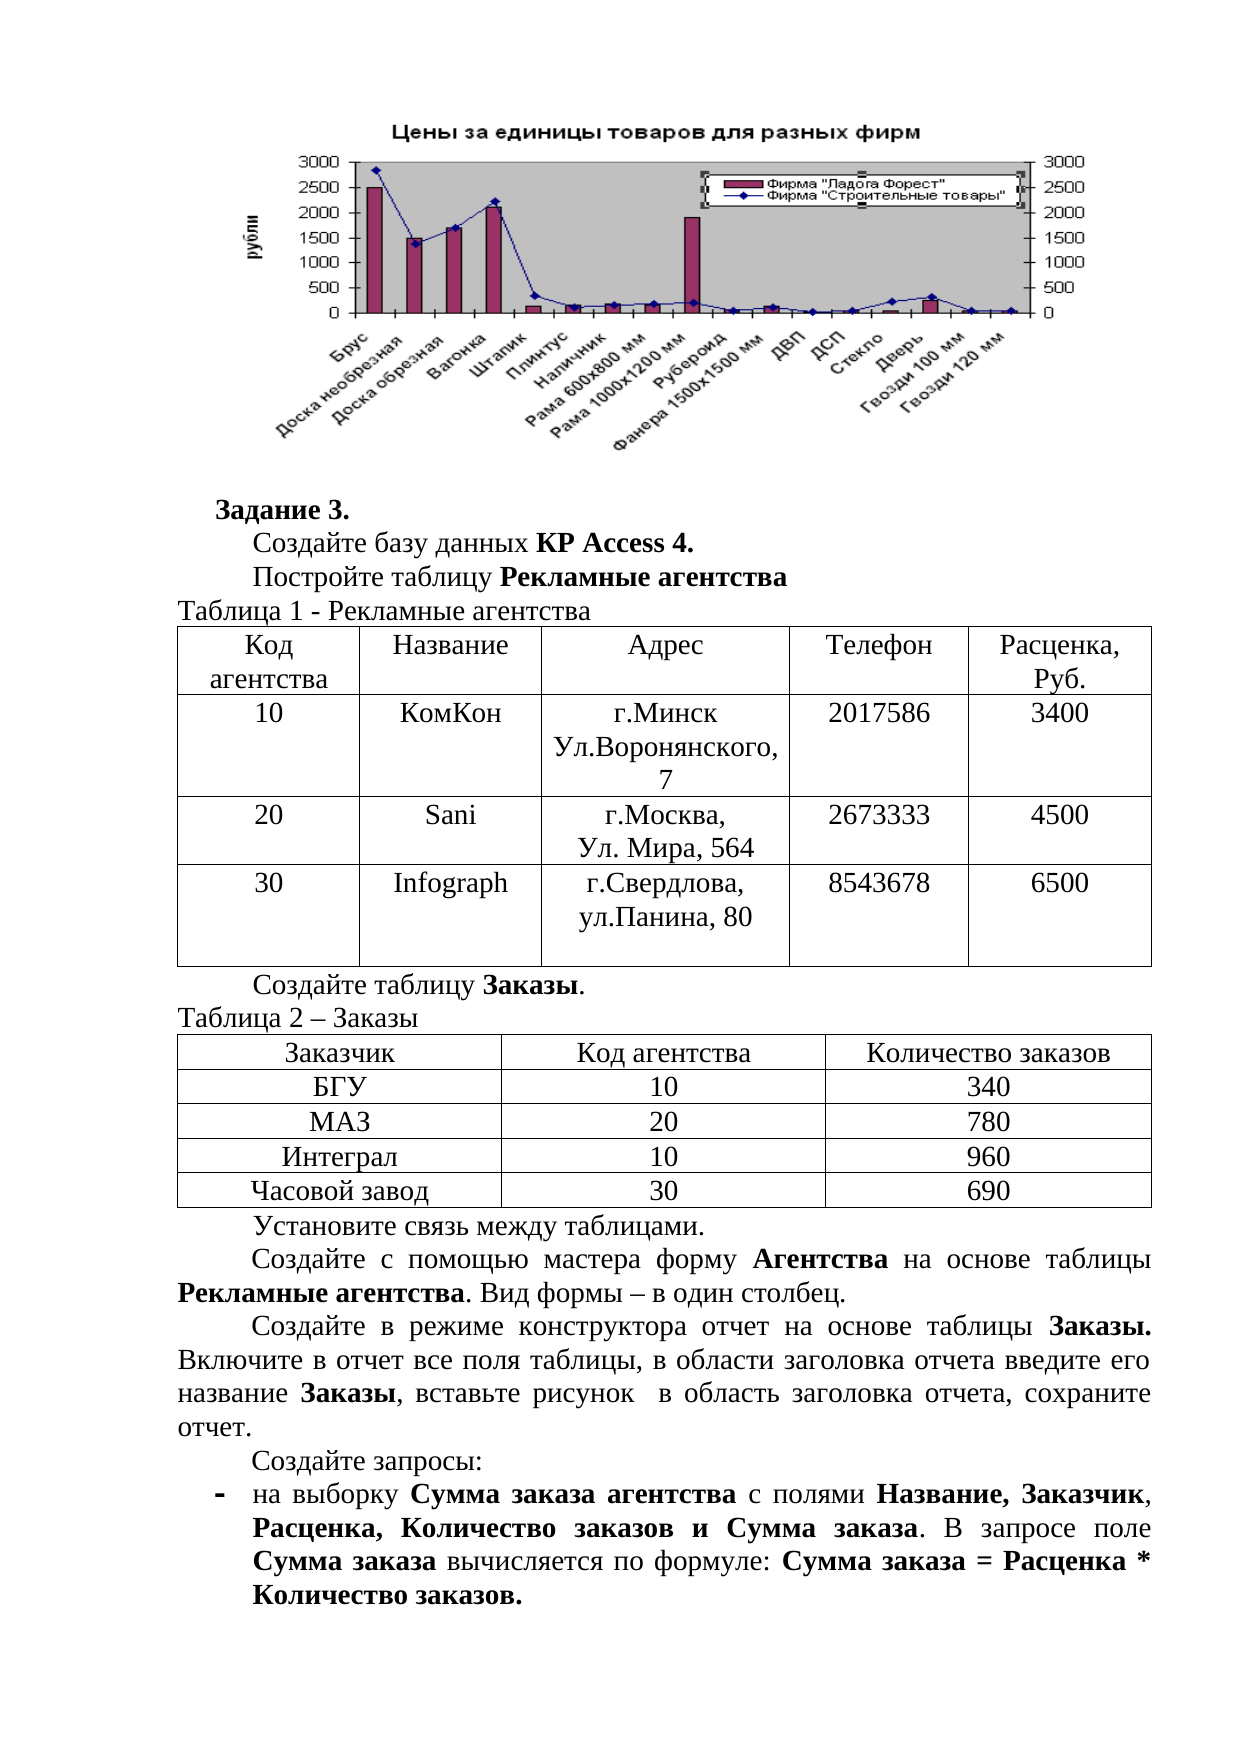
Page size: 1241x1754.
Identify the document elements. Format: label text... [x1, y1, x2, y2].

text Таблица 1 - Рекламные агентства [177, 593, 1152, 626]
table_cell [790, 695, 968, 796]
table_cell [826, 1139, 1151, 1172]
text Задание 3. [215, 492, 1152, 526]
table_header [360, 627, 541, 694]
text Создайте с помощью мастера форму Агентства на основе таблицы Рекламные агентства. Вид формы – в один столбец. [177, 1241, 1152, 1308]
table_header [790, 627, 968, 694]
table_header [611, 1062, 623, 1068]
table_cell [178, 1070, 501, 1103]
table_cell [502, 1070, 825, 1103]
list на выборку Сумма заказа агентства с полями Название, Заказчик, Расценка, Количество заказов и Сумма заказа. В запросе поле Сумма заказа вычисляется по формуле: Сумма заказа = Расценка * Количество заказов. [215, 1476, 1152, 1610]
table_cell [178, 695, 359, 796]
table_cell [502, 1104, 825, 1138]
picture [233, 118, 1096, 459]
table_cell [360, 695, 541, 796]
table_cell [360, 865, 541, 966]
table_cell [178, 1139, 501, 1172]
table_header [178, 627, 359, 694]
text Создайте запросы: [177, 1443, 1152, 1476]
text Таблица 2 – Заказы [177, 1000, 1152, 1034]
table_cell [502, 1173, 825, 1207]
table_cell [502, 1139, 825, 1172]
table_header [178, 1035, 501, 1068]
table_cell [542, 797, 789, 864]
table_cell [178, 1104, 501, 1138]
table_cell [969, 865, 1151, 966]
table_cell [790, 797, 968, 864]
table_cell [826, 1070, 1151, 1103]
text Установите связь между таблицами. [252, 1208, 1152, 1241]
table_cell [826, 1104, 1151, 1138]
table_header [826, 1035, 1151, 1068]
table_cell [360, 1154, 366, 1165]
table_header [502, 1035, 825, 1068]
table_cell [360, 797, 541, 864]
text Создайте в режиме конструктора отчет на основе таблицы Заказы. Включите в отчет все поля таблицы, в области заголовка отчета введите его название Заказы, вставьте рисунок в область заголовка отчета, сохраните отчет. [177, 1308, 1152, 1443]
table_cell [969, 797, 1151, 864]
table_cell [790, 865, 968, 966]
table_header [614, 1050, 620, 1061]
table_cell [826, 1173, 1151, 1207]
text Постройте таблицу Рекламные агентства [252, 559, 1152, 593]
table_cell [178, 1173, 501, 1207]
text Создайте базу данных КР Access 4. [252, 526, 1152, 559]
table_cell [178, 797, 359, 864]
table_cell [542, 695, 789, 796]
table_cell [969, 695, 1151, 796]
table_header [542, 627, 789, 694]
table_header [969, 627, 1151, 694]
text Создайте таблицу Заказы. [252, 967, 1152, 1000]
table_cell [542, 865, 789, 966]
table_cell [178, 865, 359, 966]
